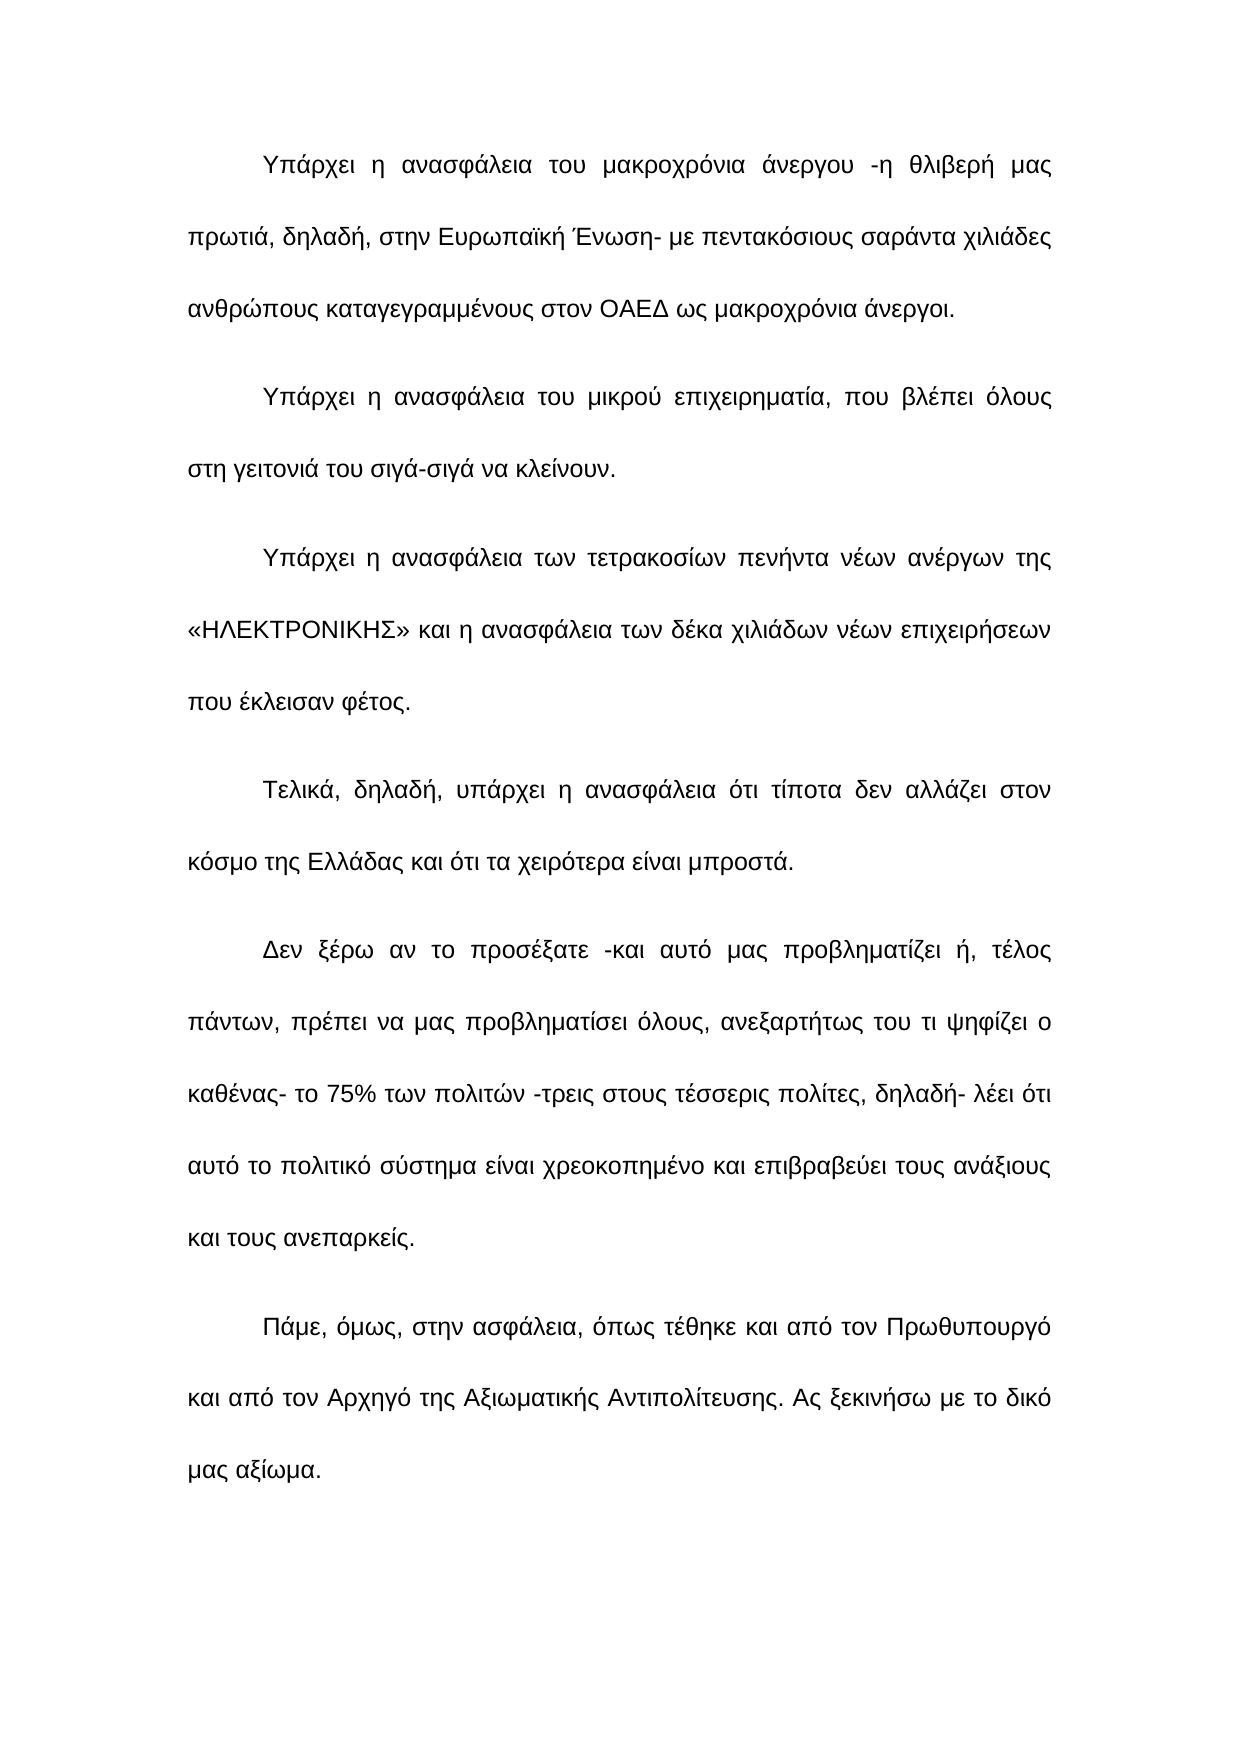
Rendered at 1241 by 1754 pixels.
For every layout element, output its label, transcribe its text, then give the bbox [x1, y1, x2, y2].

text Τελικά, δηλαδή, υπάρχει η ανασφάλεια ότι τίποτα δεν αλλάζει στον κόσμο της Ελλάδας και ότι τα χειρότερα είναι μπροστά. [187, 775, 1053, 876]
text Υπάρχει η ανασφάλεια του μακροχρόνια άνεργου -η θλιβερή μας πρωτιά, δηλαδή, στην Ευρωπαϊκή Ένωση- με πεντακόσιους σαράντα χιλιάδες ανθρώπους καταγεγραμμένους στον ΟΑΕΔ ως μακροχρόνια άνεργοι. [187, 150, 1053, 322]
text Υπάρχει η ανασφάλεια των τετρακοσίων πενήντα νέων ανέργων της «ΗΛΕΚΤΡΟΝΙΚΗΣ» και η ανασφάλεια των δέκα χιλιάδων νέων επιχειρήσεων που έκλεισαν φέτος. [187, 543, 1053, 715]
text Πάμε, όμως, στην ασφάλεια, όπως τέθηκε και από τον Πρωθυπουργό και από τον Αρχηγό της Αξιωματικής Αντιπολίτευσης. Ας ξεκινήσω με το δικό μας αξίωμα. [187, 1311, 1053, 1484]
text Δεν ξέρω αν το προσέξατε -και αυτό μας προβληματίζει ή, τέλος πάντων, πρέπει να μας προβληματίσει όλους, ανεξαρτήτως του τι ψηφίζει ο καθένας- το 75% των πολιτών -τρεις στους τέσσερις πολίτες, δηλαδή- λέει ότι αυτό το πολιτικό σύστημα είναι χρεοκοπημένο και επιβραβεύει τους ανάξιους και τους ανεπαρκείς. [187, 935, 1053, 1252]
text Υπάρχει η ανασφάλεια του μικρού επιχειρηματία, που βλέπει όλους στη γειτονιά του σιγά-σιγά να κλείνουν. [187, 382, 1053, 483]
